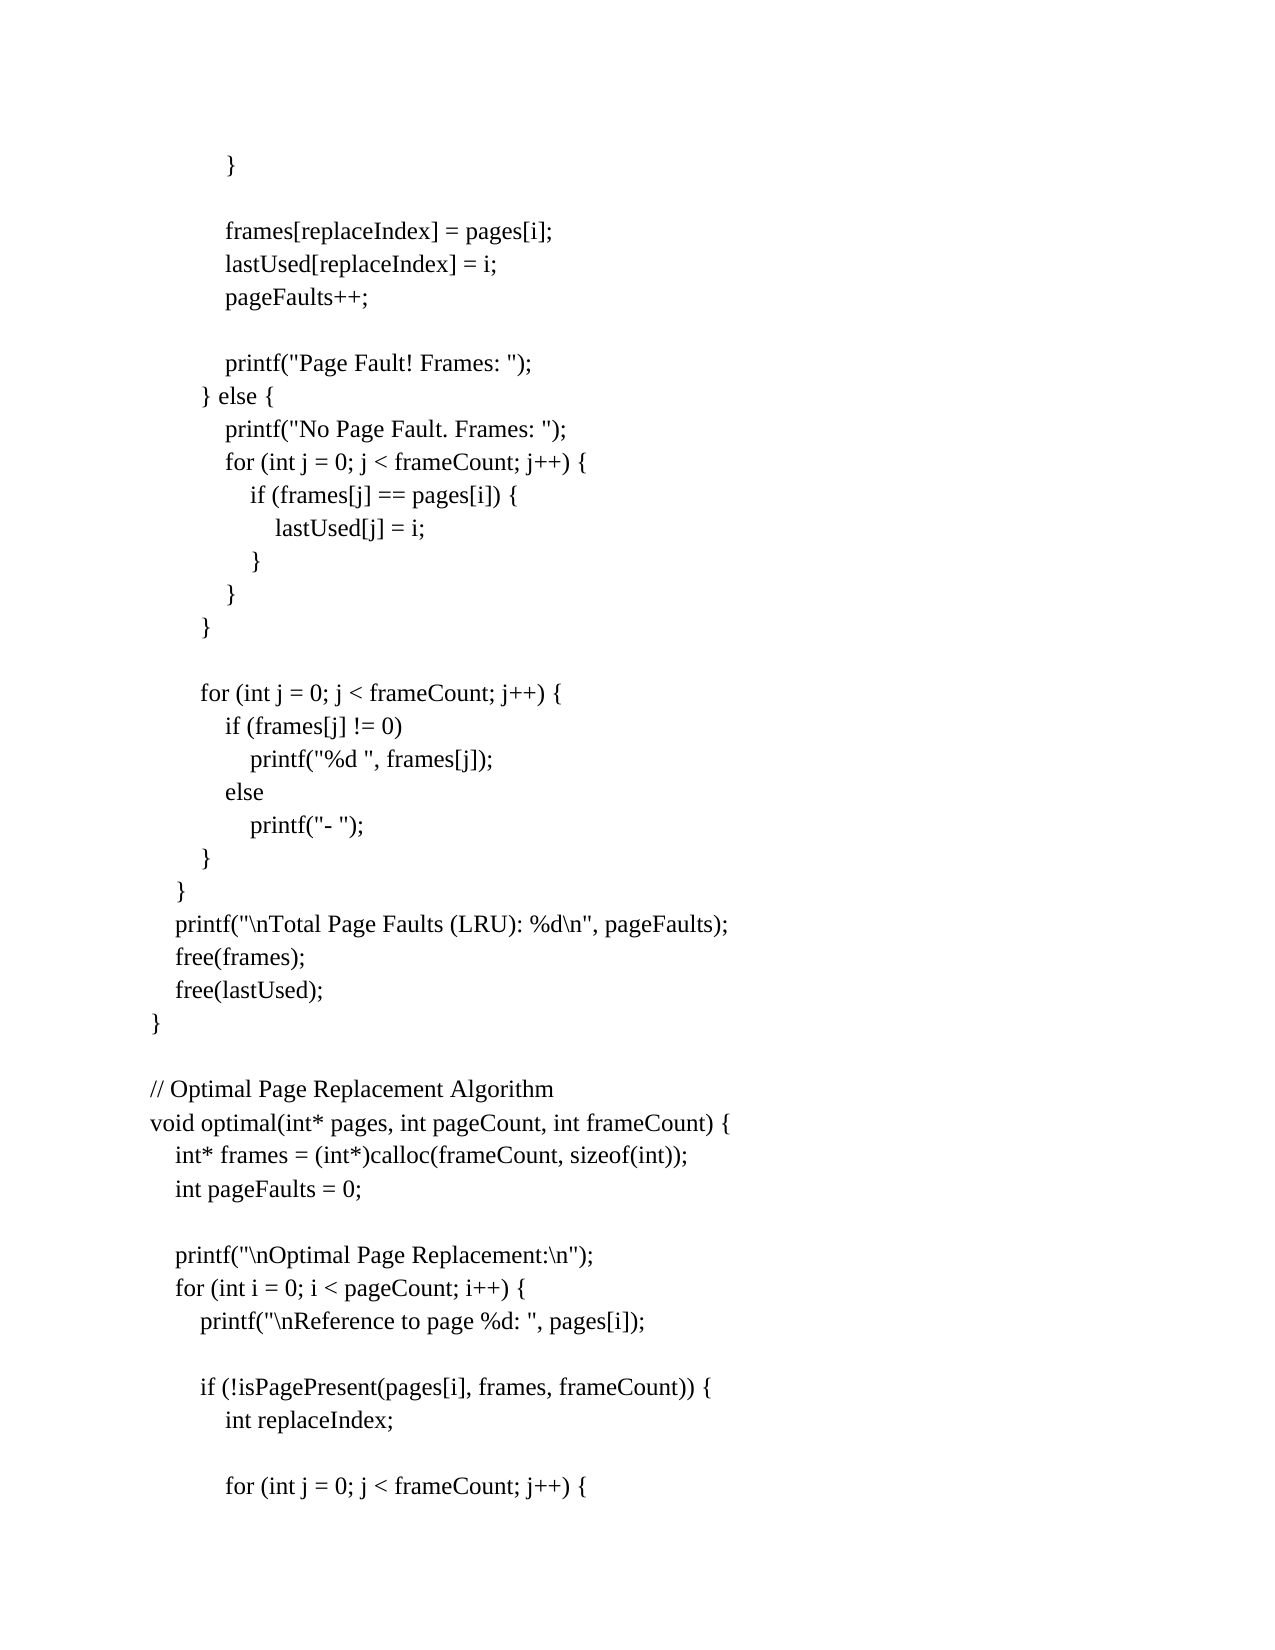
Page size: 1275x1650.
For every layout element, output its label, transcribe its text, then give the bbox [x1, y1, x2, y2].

text } [150, 876, 1125, 905]
text printf("No Page Fault. Frames: "); [150, 414, 1125, 443]
text lastUsed[replaceIndex] = i; [150, 249, 1125, 278]
text for (int i = 0; i < pageCount; i++) { [150, 1273, 1125, 1301]
text if (!isPagePresent(pages[i], frames, frameCount)) { [150, 1372, 1125, 1401]
text free(frames); [150, 942, 1125, 971]
text void optimal(int* pages, int pageCount, int frameCount) { [150, 1108, 1125, 1136]
text for (int j = 0; j < frameCount; j++) { [150, 447, 1125, 476]
text printf("%d ", frames[j]); [150, 744, 1125, 773]
text for (int j = 0; j < frameCount; j++) { [150, 678, 1125, 707]
text int replaceIndex; [150, 1405, 1125, 1433]
text printf("\nOptimal Page Replacement:\n"); [150, 1240, 1125, 1268]
text } else { [150, 381, 1125, 410]
text } [150, 612, 1125, 641]
text } [150, 843, 1125, 872]
text free(lastUsed); [150, 976, 1125, 1004]
text } [150, 1008, 1125, 1037]
text } [150, 546, 1125, 575]
text printf("- "); [150, 810, 1125, 839]
text lastUsed[j] = i; [150, 513, 1125, 542]
text else [150, 777, 1125, 806]
text } [150, 150, 1125, 179]
text // Optimal Page Replacement Algorithm [150, 1074, 1125, 1103]
text int* frames = (int*)calloc(frameCount, sizeof(int)); [150, 1141, 1125, 1169]
text printf("\nTotal Page Faults (LRU): %d\n", pageFaults); [150, 909, 1125, 938]
text printf("\nReference to page %d: ", pages[i]); [150, 1306, 1125, 1334]
text frames[replaceIndex] = pages[i]; [150, 216, 1125, 245]
text int pageFaults = 0; [150, 1174, 1125, 1202]
text if (frames[j] != 0) [150, 711, 1125, 740]
text pageFaults++; [150, 282, 1125, 311]
text for (int j = 0; j < frameCount; j++) { [150, 1471, 1125, 1499]
text if (frames[j] == pages[i]) { [150, 480, 1125, 509]
text } [150, 579, 1125, 608]
text printf("Page Fault! Frames: "); [150, 348, 1125, 377]
